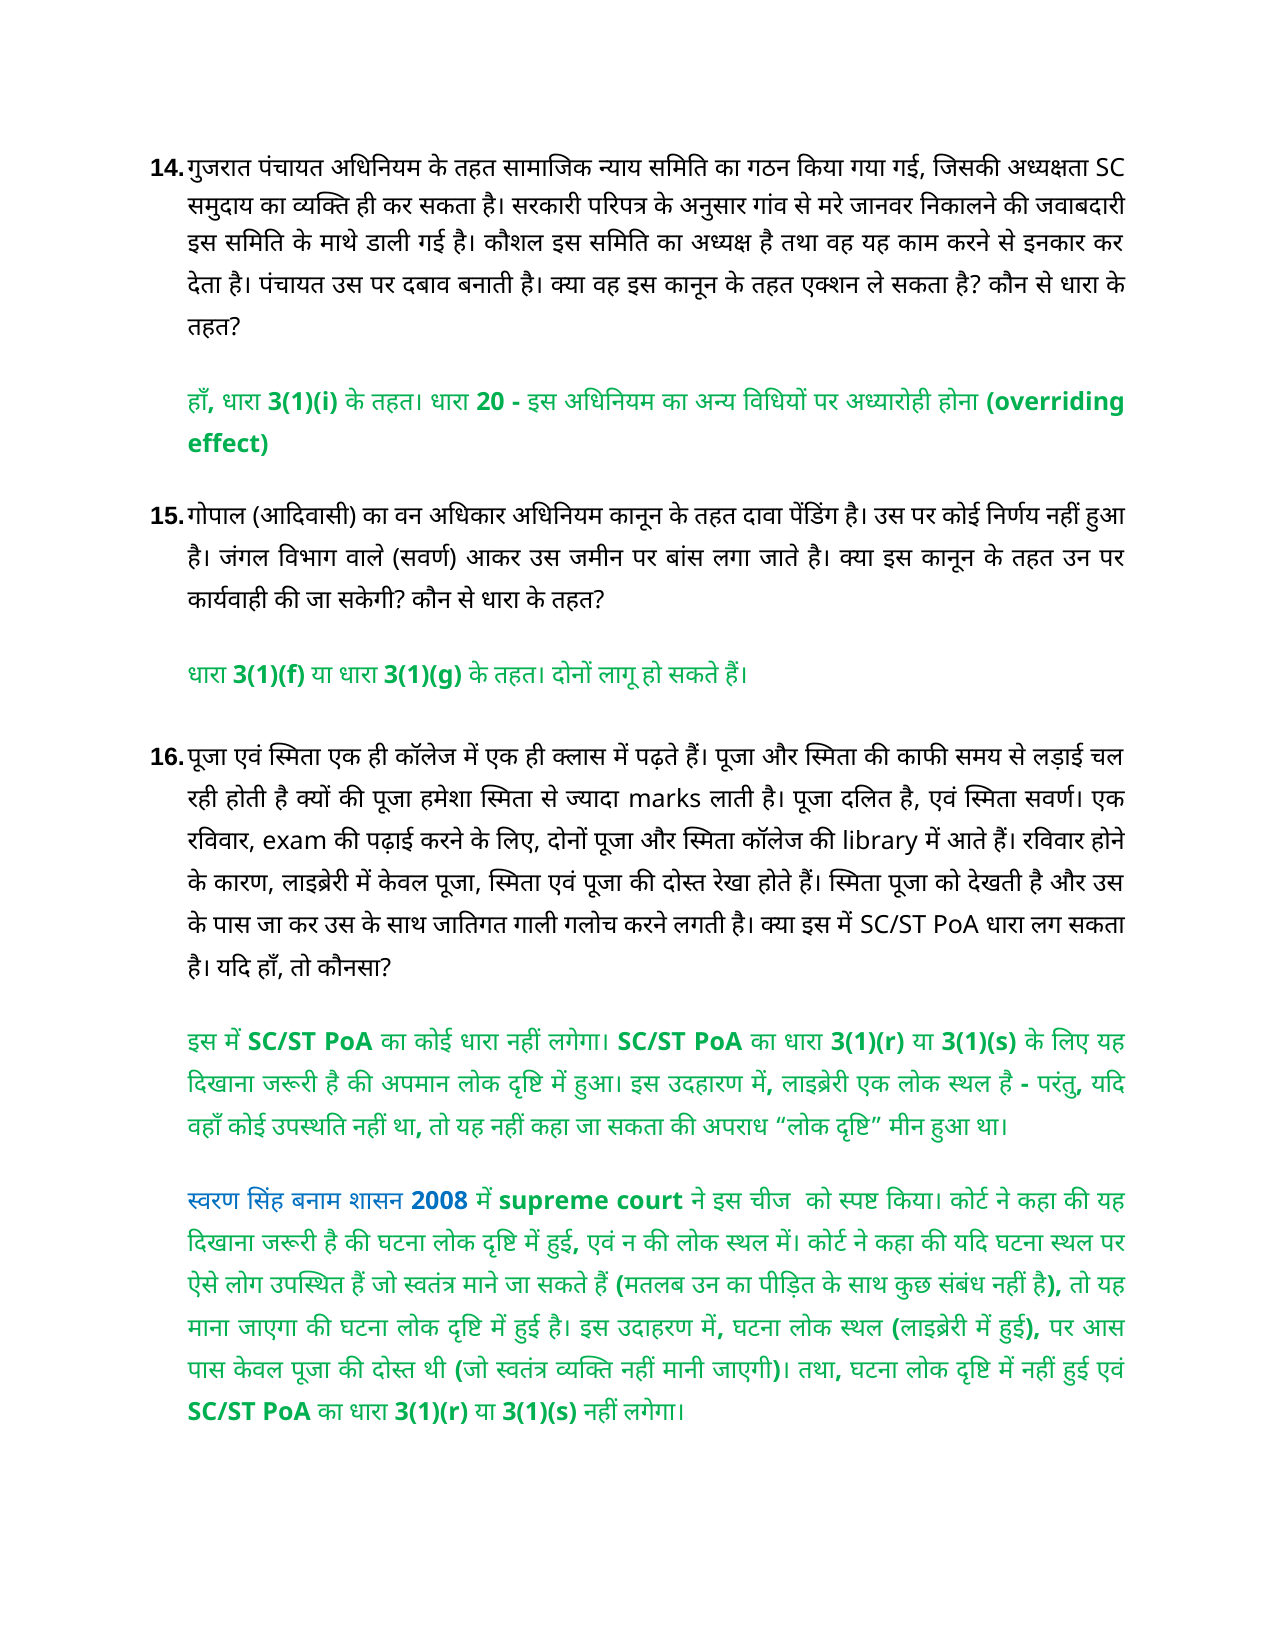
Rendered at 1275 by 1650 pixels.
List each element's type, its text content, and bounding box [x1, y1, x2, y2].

text हाँ, धारा 3(1)(i) के तहत। धारा 20 - इस अधिनियम का अन्य विधियों पर अध्यारोही होना (overriding effect) [187, 384, 1125, 460]
text धारा 3(1)(f) या धारा 3(1)(g) के तहत। दोनों लागू हो सकते हैं। [187, 656, 1125, 693]
list गोपाल (आदिवासी) का वन अधिकार अधिनियम कानून के तहत दावा पेंडिंग है। उस पर कोई निर्णय नहीं हुआ है। जंगल विभाग वाले (सवर्ण) आकर उस जमीन पर बांस लगा जाते है। क्या इस कानून के तहत उन पर कार्यवाही की जा सकेगी? कौन से धारा के तहत? [150, 497, 1125, 618]
list गुजरात पंचायत अधिनियम के तहत सामाजिक न्याय समिति का गठन किया गया गई, जिसकी अध्यक्षता SC समुदाय का व्यक्ति ही कर सकता है। सरकारी परिपत्र के अनुसार गांव से मरे जानवर निकालने की जवाबदारी इस समिति के माथे डाली गई है। कौशल इस समिति का अध्यक्ष है तथा वह यह काम करने से इनकार कर देता है। पंचायत उस पर दबाव बनाती है। क्या वह इस कानून के तहत एक्शन ले सकता है? कौन से धारा के तहत? [150, 150, 1125, 346]
text इस में SC/ST PoA का कोई धारा नहीं लगेगा। SC/ST PoA का धारा 3(1)(r) या 3(1)(s) के लिए यह दिखाना जरूरी है की अपमान लोक दृष्टि में हुआ। इस उदहारण में, लाइब्रेरी एक लोक स्थल है - परंतु, यदि वहाँ कोई उपस्थति नहीं था, तो यह नहीं कहा जा सकता की अपराध “लोक दृष्टि” मीन हुआ था। [187, 1024, 1125, 1145]
list पूजा एवं स्मिता एक ही कॉलेज में एक ही क्लास में पढ़ते हैं। पूजा और स्मिता की काफी समय से लड़ाई चल रही होती है क्यों की पूजा हमेशा स्मिता से ज्यादा marks लाती है। पूजा दलित है, एवं स्मिता सवर्ण। एक रविवार, exam की पढ़ाई करने के लिए, दोनों पूजा और स्मिता कॉलेज की library में आते हैं। रविवार होने के कारण, लाइब्रेरी में केवल पूजा, स्मिता एवं पूजा की दोस्त रेखा होते हैं। स्मिता पूजा को देखती है और उस के पास जा कर उस के साथ जातिगत गाली गलोच करने लगती है। क्या इस में SC/ST PoA धारा लग सकता है। यदि हाँ, तो कौनसा? [150, 742, 1125, 986]
text स्वरण सिंह बनाम शासन 2008 में supreme court ने इस चीज को स्पष्ट किया। कोर्ट ने कहा की यह दिखाना जरूरी है की घटना लोक दृष्टि में हुई, एवं न की लोक स्थल में। कोर्ट ने कहा की यदि घटना स्थल पर ऐसे लोग उपस्थित हैं जो स्वतंत्र माने जा सकते हैं (मतलब उन का पीड़ित के साथ कुछ संबंध नहीं है), तो यह माना जाएगा की घटना लोक दृष्टि में हुई है। इस उदाहरण में, घटना लोक स्थल (लाइब्रेरी में हुई), पर आस पास केवल पूजा की दोस्त थी (जो स्वतंत्र व्यक्ति नहीं मानी जाएगी)। तथा, घटना लोक दृष्टि में नहीं हुई एवं SC/ST PoA का धारा 3(1)(r) या 3(1)(s) नहीं लगेगा। [187, 1183, 1125, 1430]
